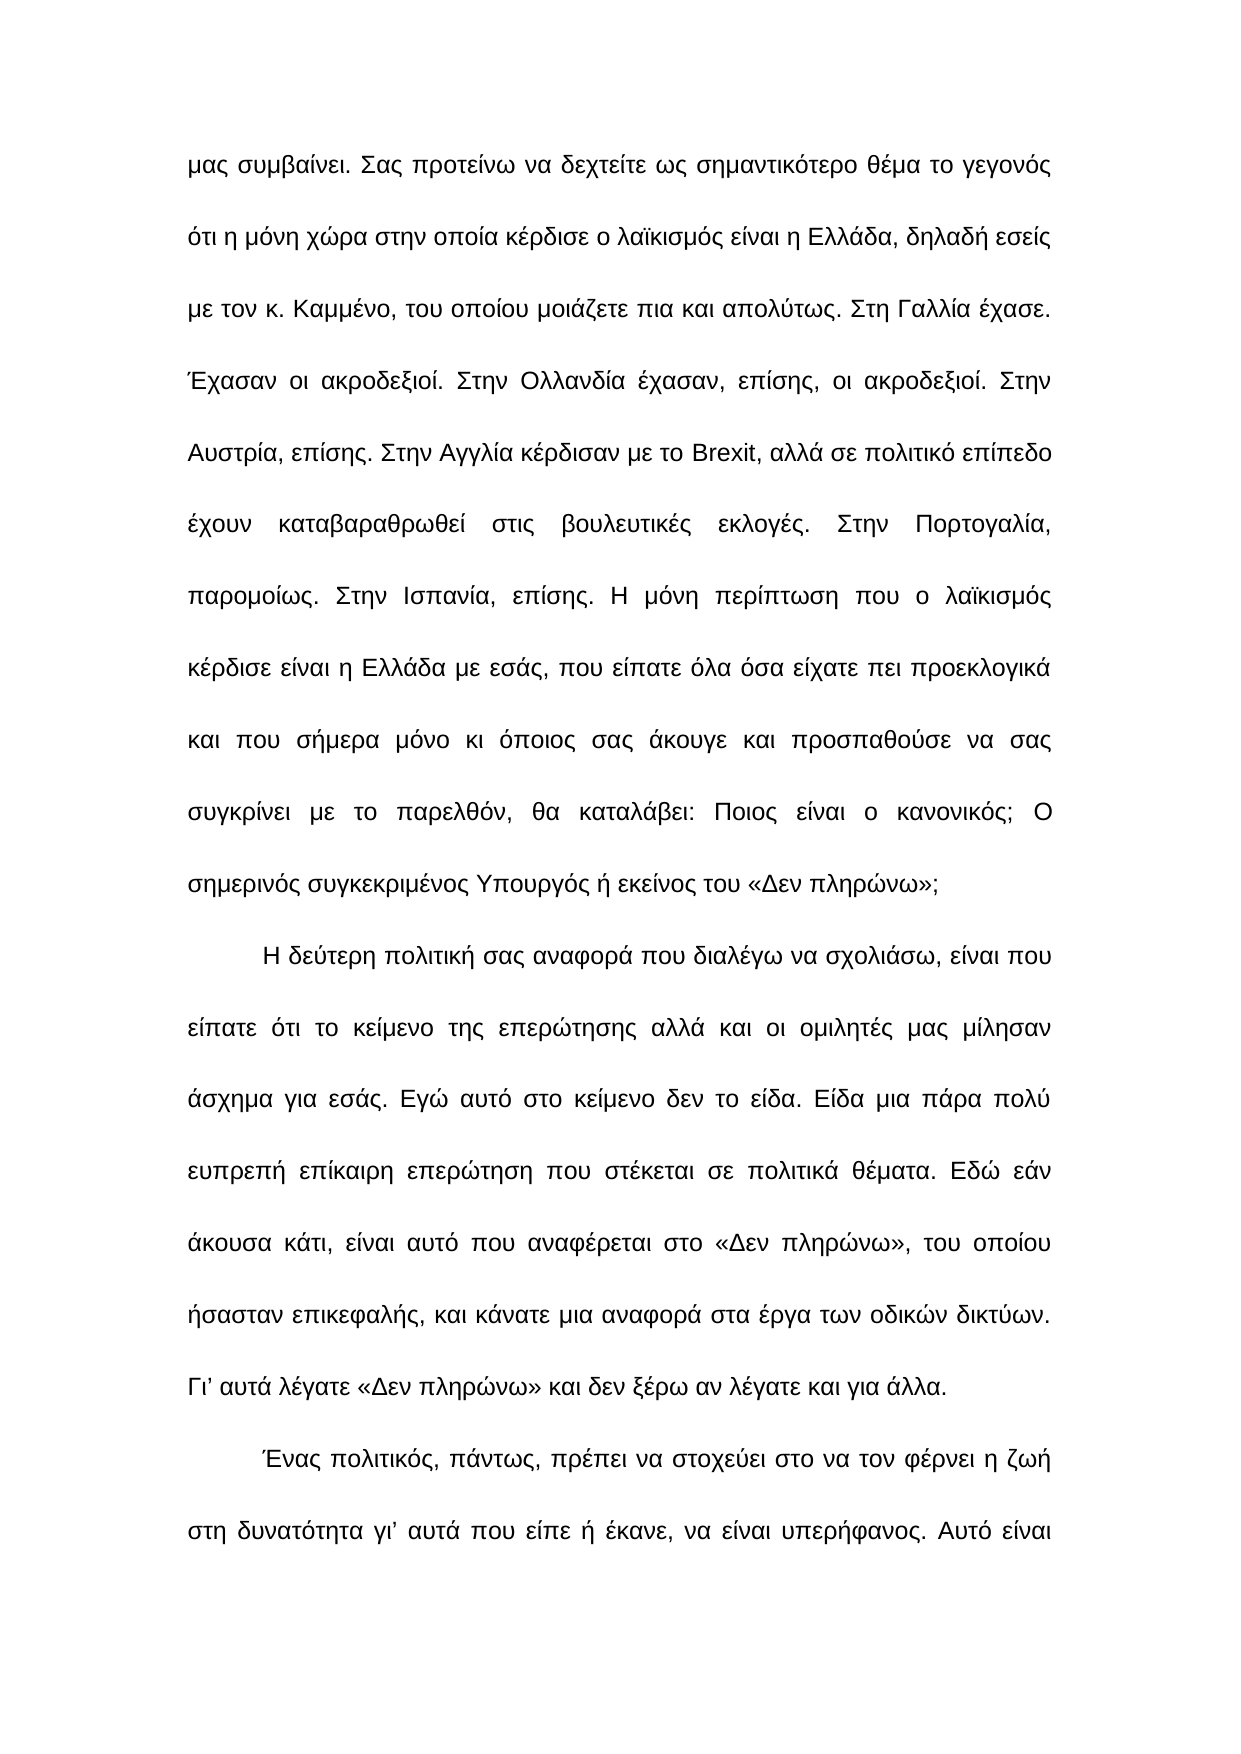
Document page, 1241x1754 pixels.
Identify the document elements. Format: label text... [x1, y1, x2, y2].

text Η δεύτερη πολιτική σας αναφορά που διαλέγω να σχολιάσω, είναι που είπατε ότι το κείμενο της επερώτησης αλλά και οι ομιλητές μας μίλησαν άσχημα για εσάς. Εγώ αυτό στο κείμενο δεν το είδα. Είδα μια πάρα πολύ ευπρεπή επίκαιρη επερώτηση που στέκεται σε πολιτικά θέματα. Εδώ εάν άκουσα κάτι, είναι αυτό που αναφέρεται στο «Δεν πληρώνω», του οποίου ήσασταν επικεφαλής, και κάνατε μια αναφορά στα έργα των οδικών δικτύων. Γι’ αυτά λέγατε «Δεν πληρώνω» και δεν ξέρω αν λέγατε και για άλλα. [187, 941, 1053, 1401]
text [187, 1444, 1053, 1544]
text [187, 150, 1053, 897]
